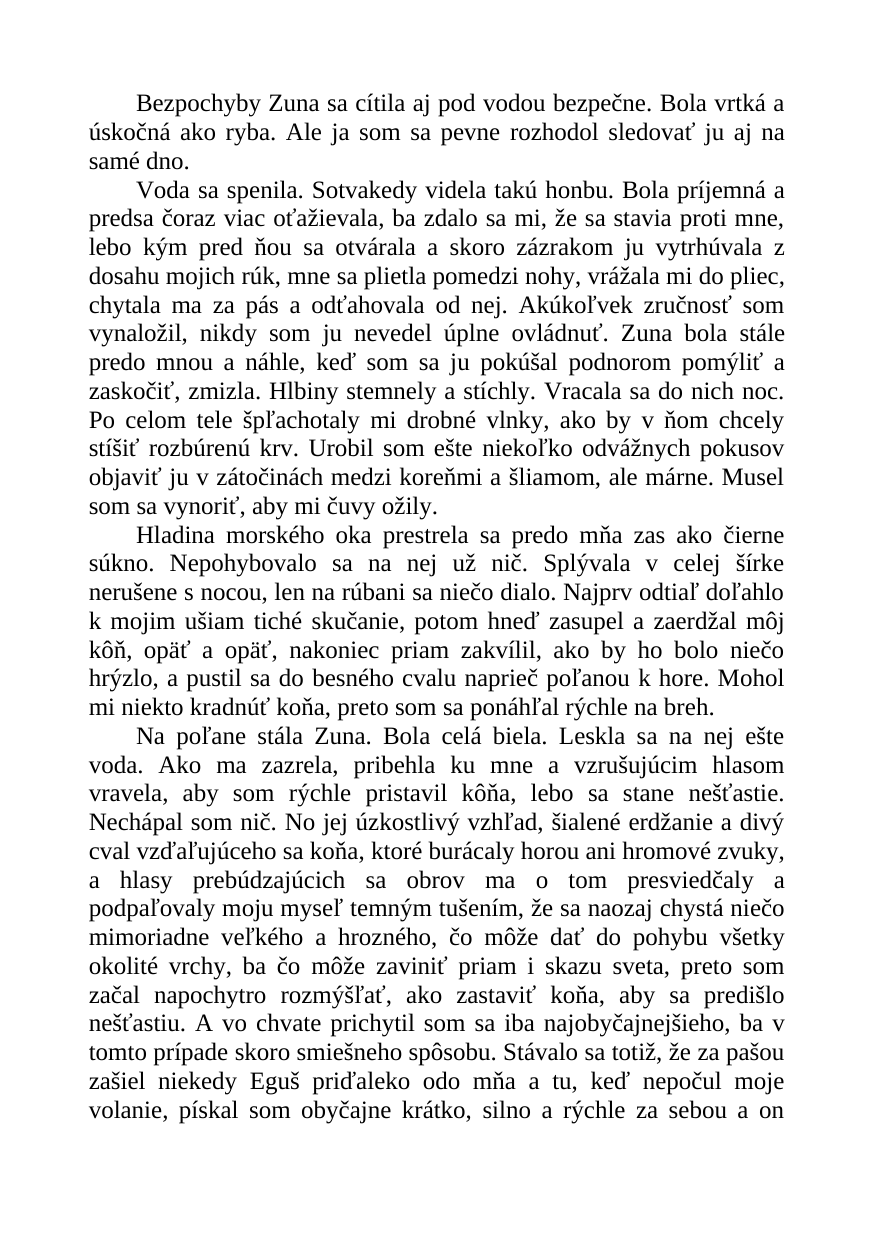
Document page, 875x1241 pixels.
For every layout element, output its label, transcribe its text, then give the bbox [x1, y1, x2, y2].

text Bezpochyby Zuna sa cítila aj pod vodou bezpečne. Bola vrtká a úskočná ako ryba. Ale ja som sa pevne rozhodol sledovať ju aj na samé dno. [88, 88, 786, 175]
text Voda sa spenila. Sotvakedy videla takú honbu. Bola príjemná a predsa čoraz viac oťažievala, ba zdalo sa mi, že sa stavia proti mne, lebo kým pred ňou sa otvárala a skoro zázrakom ju vytrhúvala z dosahu mojich rúk, mne sa plietla pomedzi nohy, vrážala mi do pliec, chytala ma za pás a odťahovala od nej. Akúkoľvek zručnosť som vynaložil, nikdy som ju nevedel úplne ovládnuť. Zuna bola stále predo mnou a náhle, keď som sa ju pokúšal podnorom pomýliť a zaskočiť, zmizla. Hlbiny stemnely a stíchly. Vracala sa do nich noc. Po celom tele špľachotaly mi drobné vlnky, ako by v ňom chcely stíšiť rozbúrenú krv. Urobil som ešte niekoľko odvážnych pokusov objaviť ju v zátočinách medzi koreňmi a šliamom, ale márne. Musel som sa vynoriť, aby mi čuvy ožily. [88, 175, 786, 520]
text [88, 721, 786, 1123]
text Hladina morského oka prestrela sa predo mňa zas ako čierne súkno. Nepohybovalo sa na nej už nič. Splývala v celej šírke nerušene s nocou, len na rúbani sa niečo dialo. Najprv odtiaľ doľahlo k mojim ušiam tiché skučanie, potom hneď zasupel a zaerdžal môj kôň, opäť a opäť, nakoniec priam zakvílil, ako by ho bolo niečo hrýzlo, a pustil sa do besného cvalu naprieč poľanou k hore. Mohol mi niekto kradnúť koňa, preto som sa ponáhľal rýchle na breh. [88, 520, 786, 721]
